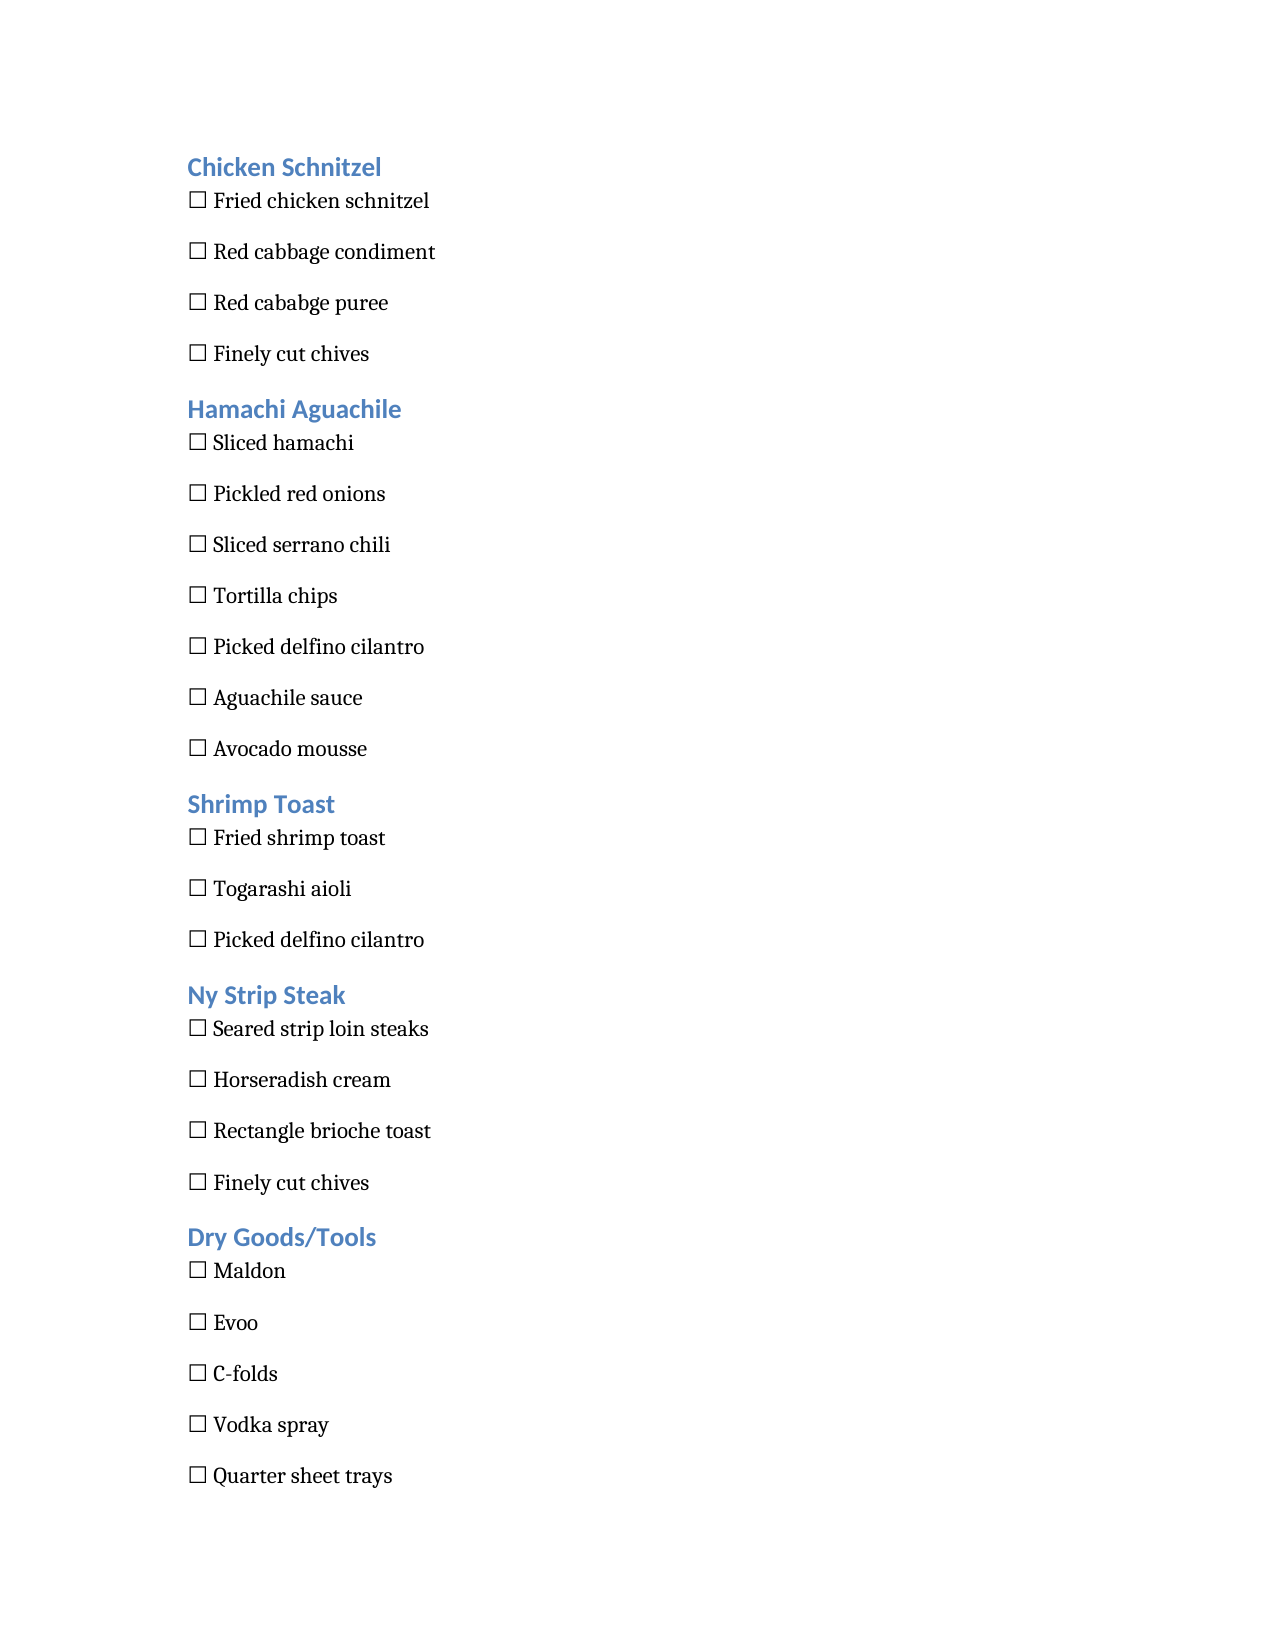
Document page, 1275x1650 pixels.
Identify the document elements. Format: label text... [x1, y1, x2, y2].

text ☐ Pickled red onions [187, 481, 1087, 507]
text ☐ Red cababge puree [187, 290, 1087, 316]
text ☐ Quarter sheet trays [187, 1462, 1087, 1489]
text ☐ C-folds [187, 1360, 1087, 1387]
text ☐ Togarashi aioli [187, 876, 1087, 903]
text ☐ Rectangle brioche toast [187, 1118, 1087, 1145]
text ☐ Sliced hamachi [187, 430, 1087, 456]
text ☐ Fried shrimp toast [187, 825, 1087, 852]
text ☐ Tortilla chips [187, 583, 1087, 609]
text ☐ Avocado mousse [187, 736, 1087, 763]
text ☐ Red cabbage condiment [187, 239, 1087, 265]
subtitle Dry Goods/Tools [187, 1220, 1087, 1253]
text ☐ Vodka spray [187, 1411, 1087, 1438]
subtitle Chicken Schnitzel [187, 150, 1087, 183]
text ☐ Picked delfino cilantro [187, 634, 1087, 661]
text ☐ Maldon [187, 1258, 1087, 1285]
text ☐ Aguachile sauce [187, 685, 1087, 712]
text ☐ Horseradish cream [187, 1067, 1087, 1094]
text ☐ Picked delfino cilantro [187, 927, 1087, 954]
subtitle Hamachi Aguachile [187, 392, 1087, 425]
text ☐ Finely cut chives [187, 1169, 1087, 1196]
text ☐ Fried chicken schnitzel [187, 188, 1087, 214]
text ☐ Seared strip loin steaks [187, 1016, 1087, 1043]
subtitle Shrimp Toast [187, 787, 1087, 820]
text ☐ Sliced serrano chili [187, 532, 1087, 558]
subtitle Ny Strip Steak [187, 978, 1087, 1011]
text ☐ Finely cut chives [187, 341, 1087, 367]
text ☐ Evoo [187, 1309, 1087, 1336]
